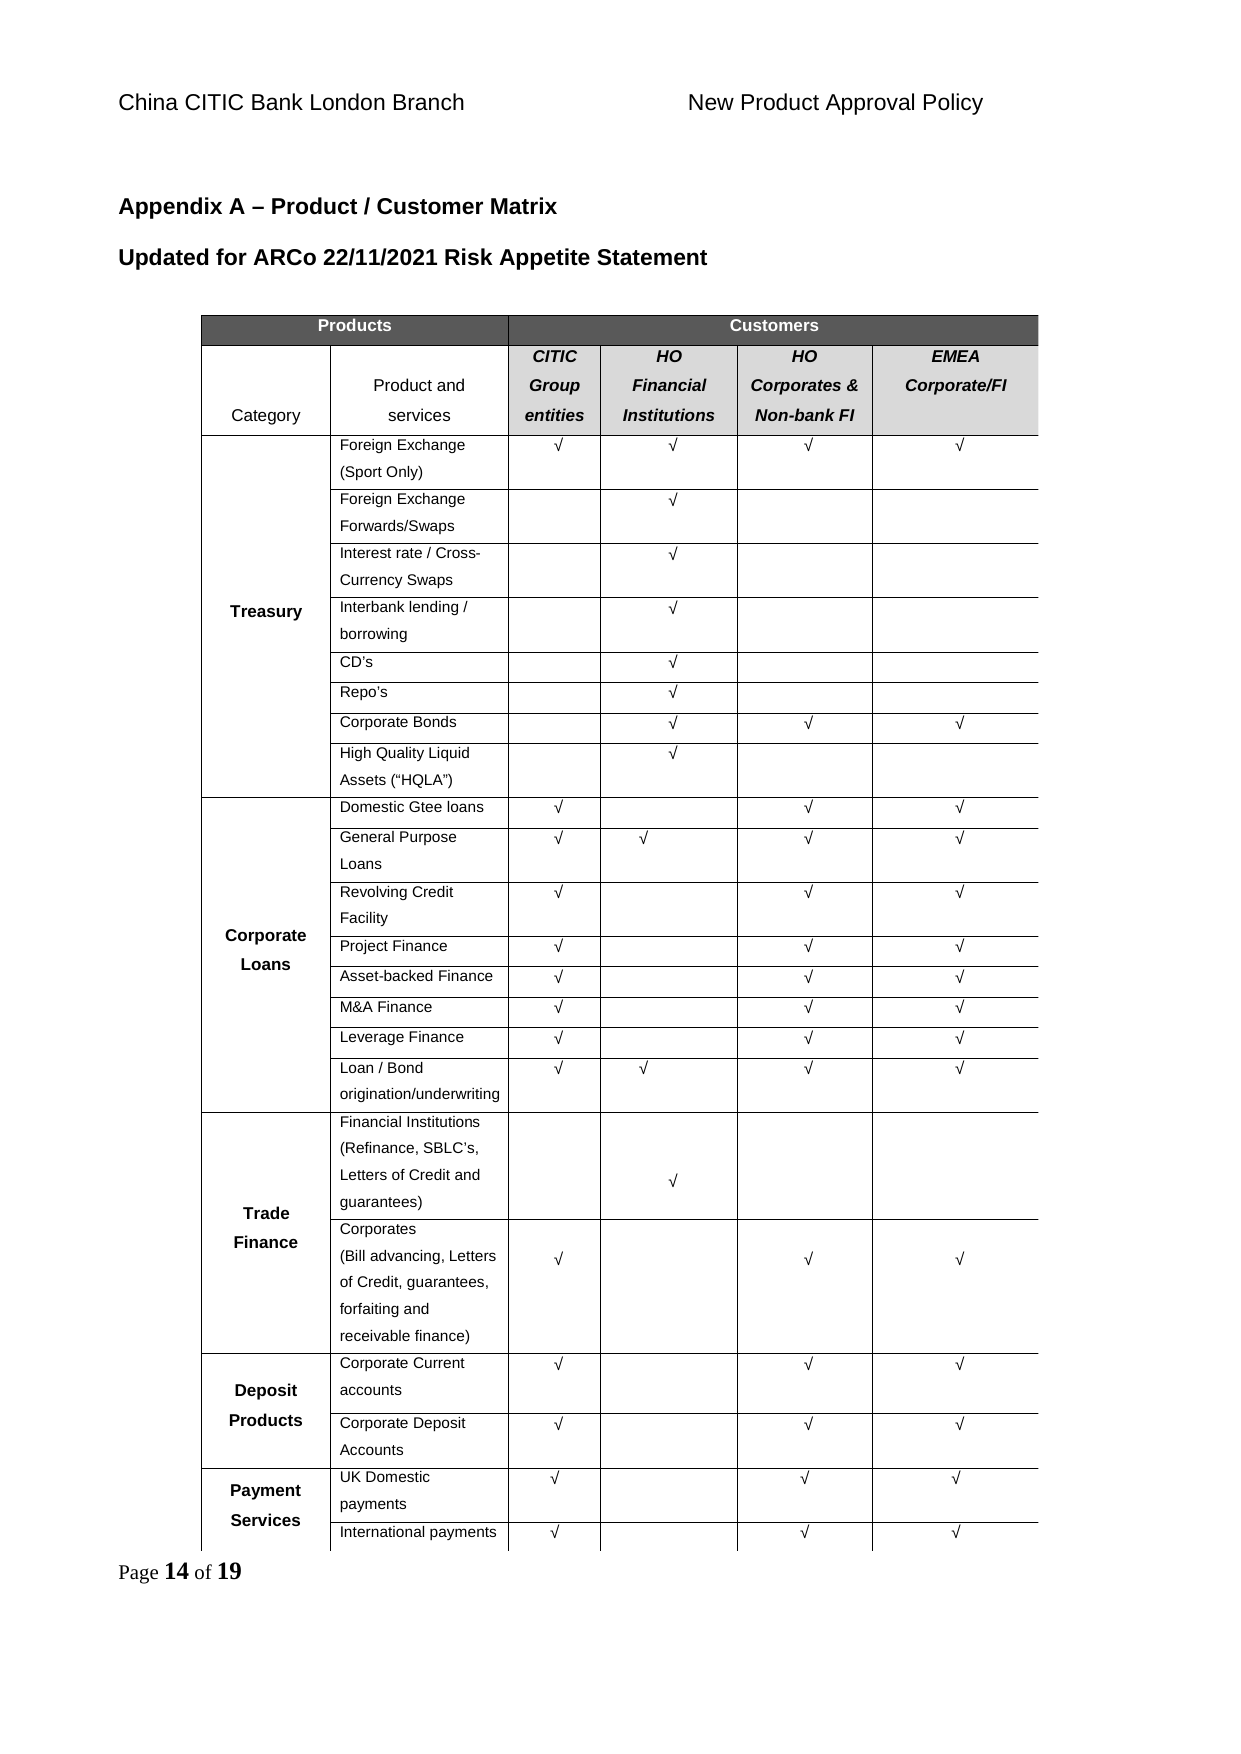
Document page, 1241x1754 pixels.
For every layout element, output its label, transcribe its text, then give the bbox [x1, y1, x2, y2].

subtitle Appendix A – Product / Customer Matrix [118, 187, 1122, 225]
text Updated for ARCo 22/11/2021 Risk Appetite Statement [118, 238, 1122, 276]
